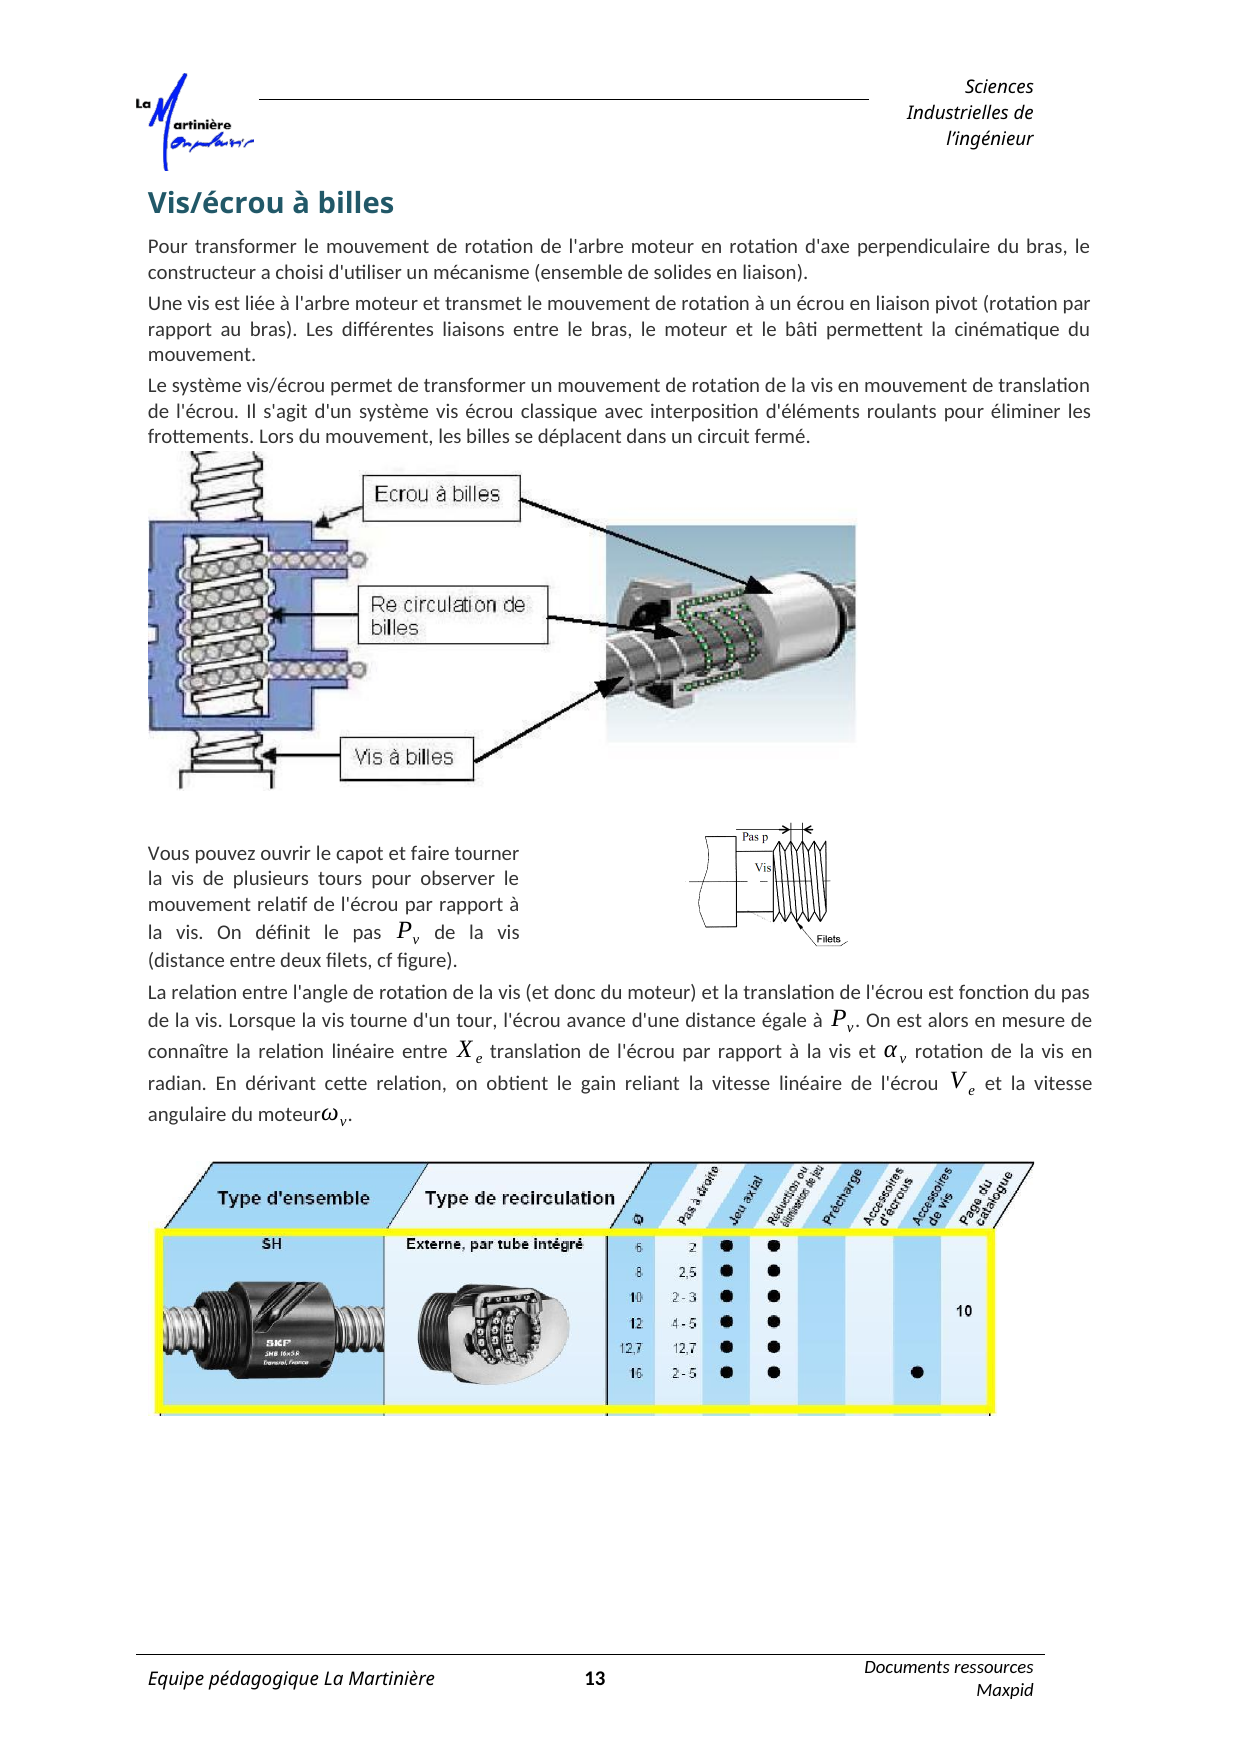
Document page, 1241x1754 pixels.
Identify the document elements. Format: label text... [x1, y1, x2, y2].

picture [148, 451, 858, 791]
text Une vis est liée à l'arbre moteur et transmet le mouvement de rotation à un écrou en liaison pivot (rotation par rapport au bras). Les différentes liaisons entre le bras, le moteur et le bâti permettent la cinématique du mouvement. [148, 290, 1093, 367]
picture [682, 816, 854, 955]
text La relation entre l'angle de rotation de la vis (et donc du moteur) et la translation de l'écrou est fonction du pas de la vis. Lorsque la vis tourne d'un tour, l'écrou avance d'une distance égale à . On est alors en mesure de connaître la relation linéaire entre translation de l'écrou par rapport à la vis et rotation de la vis en radian. En dérivant cette relation, on obtient le gain reliant la vitesse linéaire de l'écrou et la vitesse angulaire du moteur. [148, 979, 1093, 1130]
subtitle Vis/écrou à billes [148, 182, 1093, 222]
text Le système vis/écrou permet de transformer un mouvement de rotation de la vis en mouvement de translation de l'écrou. Il s'agit d'un système vis écrou classique avec interposition d'éléments roulants pour éliminer les frottements. Lors du mouvement, les billes se déplacent dans un circuit fermé. [148, 372, 1093, 449]
picture [148, 1161, 1035, 1416]
text Pour transformer le mouvement de rotation de l'arbre moteur en rotation d'axe perpendiculaire du bras, le constructeur a choisi d'utiliser un mécanisme (ensemble de solides en liaison). [148, 233, 1093, 284]
text Vous pouvez ouvrir le capot et faire tourner la vis de plusieurs tours pour observer le mouvement relatif de l'écrou par rapport à la vis. On définit le pas de la vis (distance entre deux filets, cf figure). [148, 840, 1093, 973]
picture [136, 73, 254, 171]
